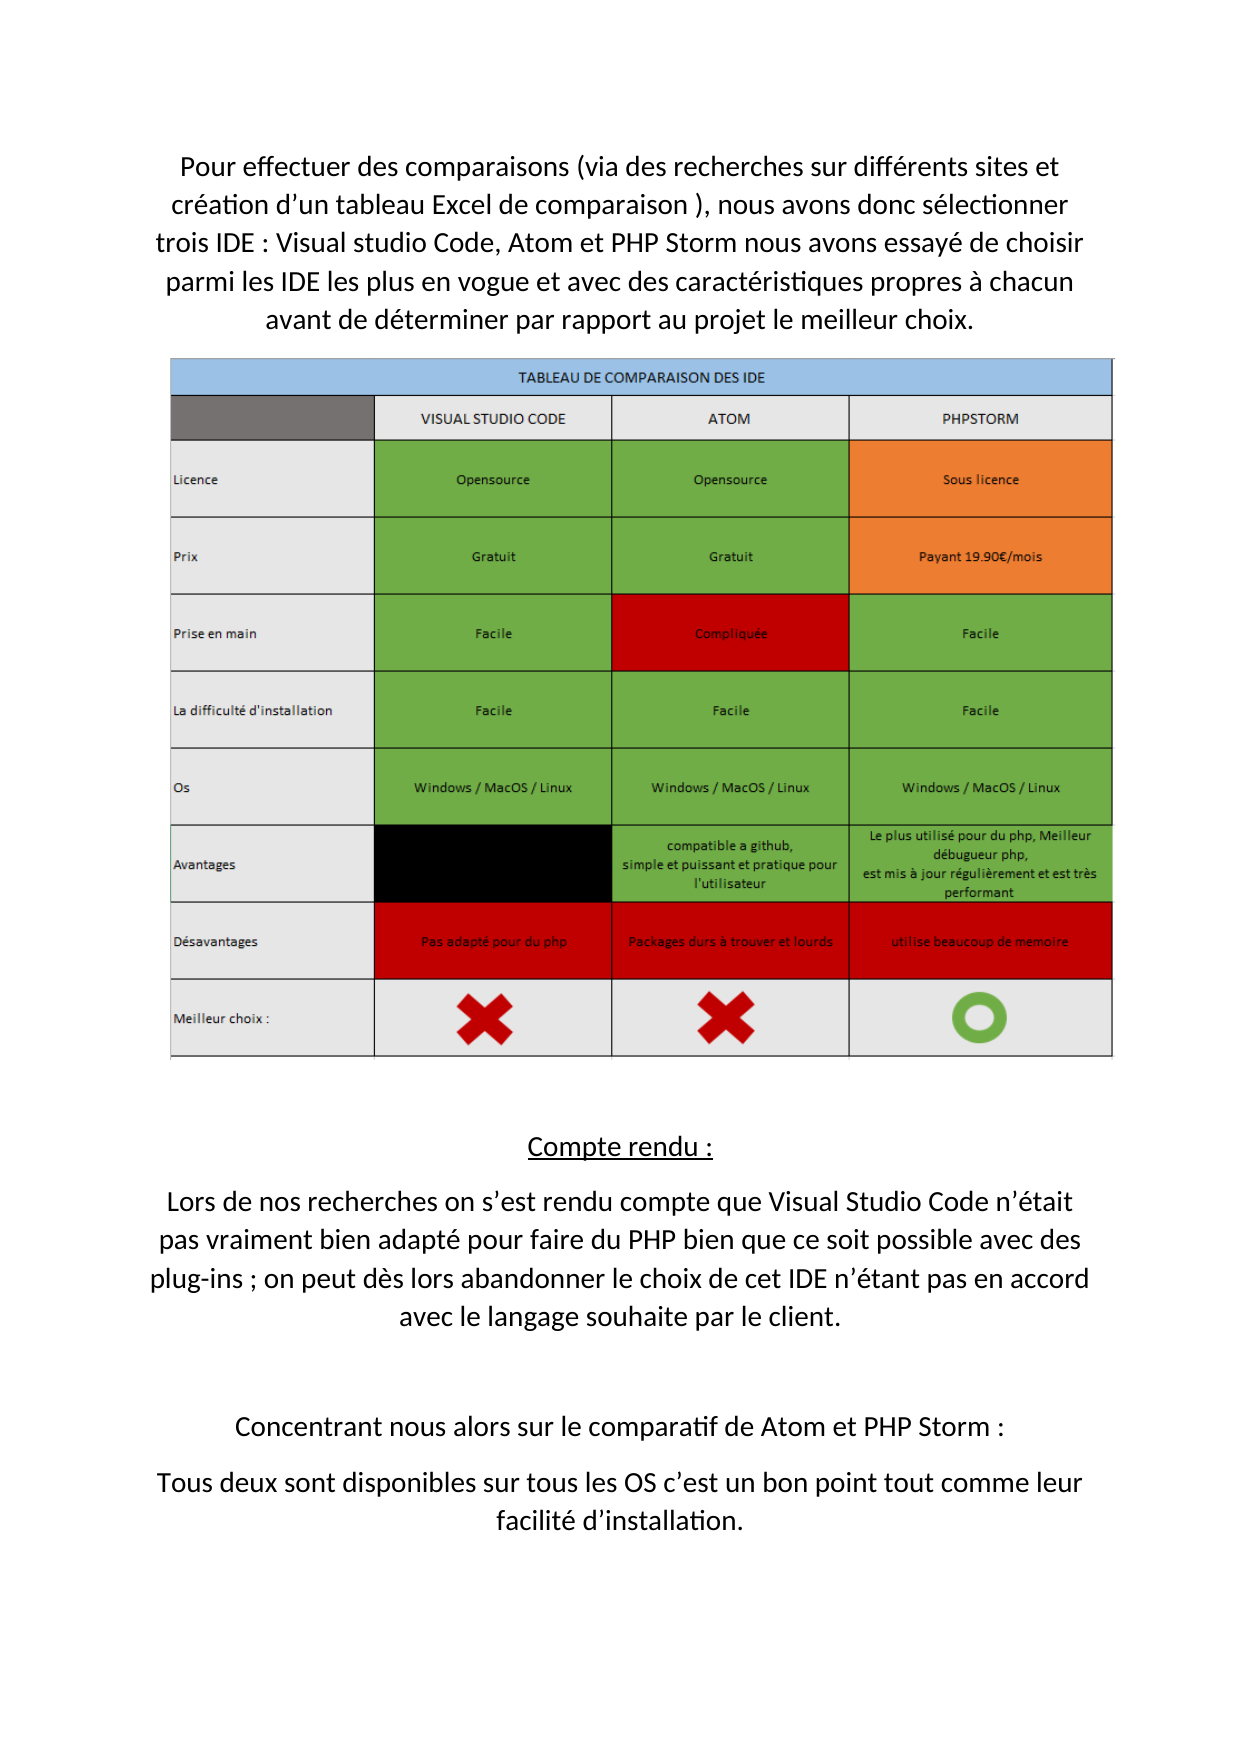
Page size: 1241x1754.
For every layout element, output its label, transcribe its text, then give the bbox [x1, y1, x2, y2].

text Tous deux sont disponibles sur tous les OS c’est un bon point tout comme leur facilité d’installation. [148, 1464, 1093, 1538]
text Concentrant nous alors sur le comparatif de Atom et PHP Storm : [148, 1408, 1093, 1444]
picture [170, 358, 1116, 1060]
text Compte rendu : [148, 1128, 1093, 1163]
text Pour effectuer des comparaisons (via des recherches sur différents sites et création d’un tableau Excel de comparaison ), nous avons donc sélectionner trois IDE : Visual studio Code, Atom et PHP Storm nous avons essayé de choisir parmi les IDE les plus en vogue et avec des caractéristiques propres à chacun avant de déterminer par rapport au projet le meilleur choix. [148, 148, 1093, 337]
text Lors de nos recherches on s’est rendu compte que Visual Studio Code n’était pas vraiment bien adapté pour faire du PHP bien que ce soit possible avec des plug-ins ; on peut dès lors abandonner le choix de cet IDE n’étant pas en accord avec le langage souhaite par le client. [148, 1183, 1093, 1334]
